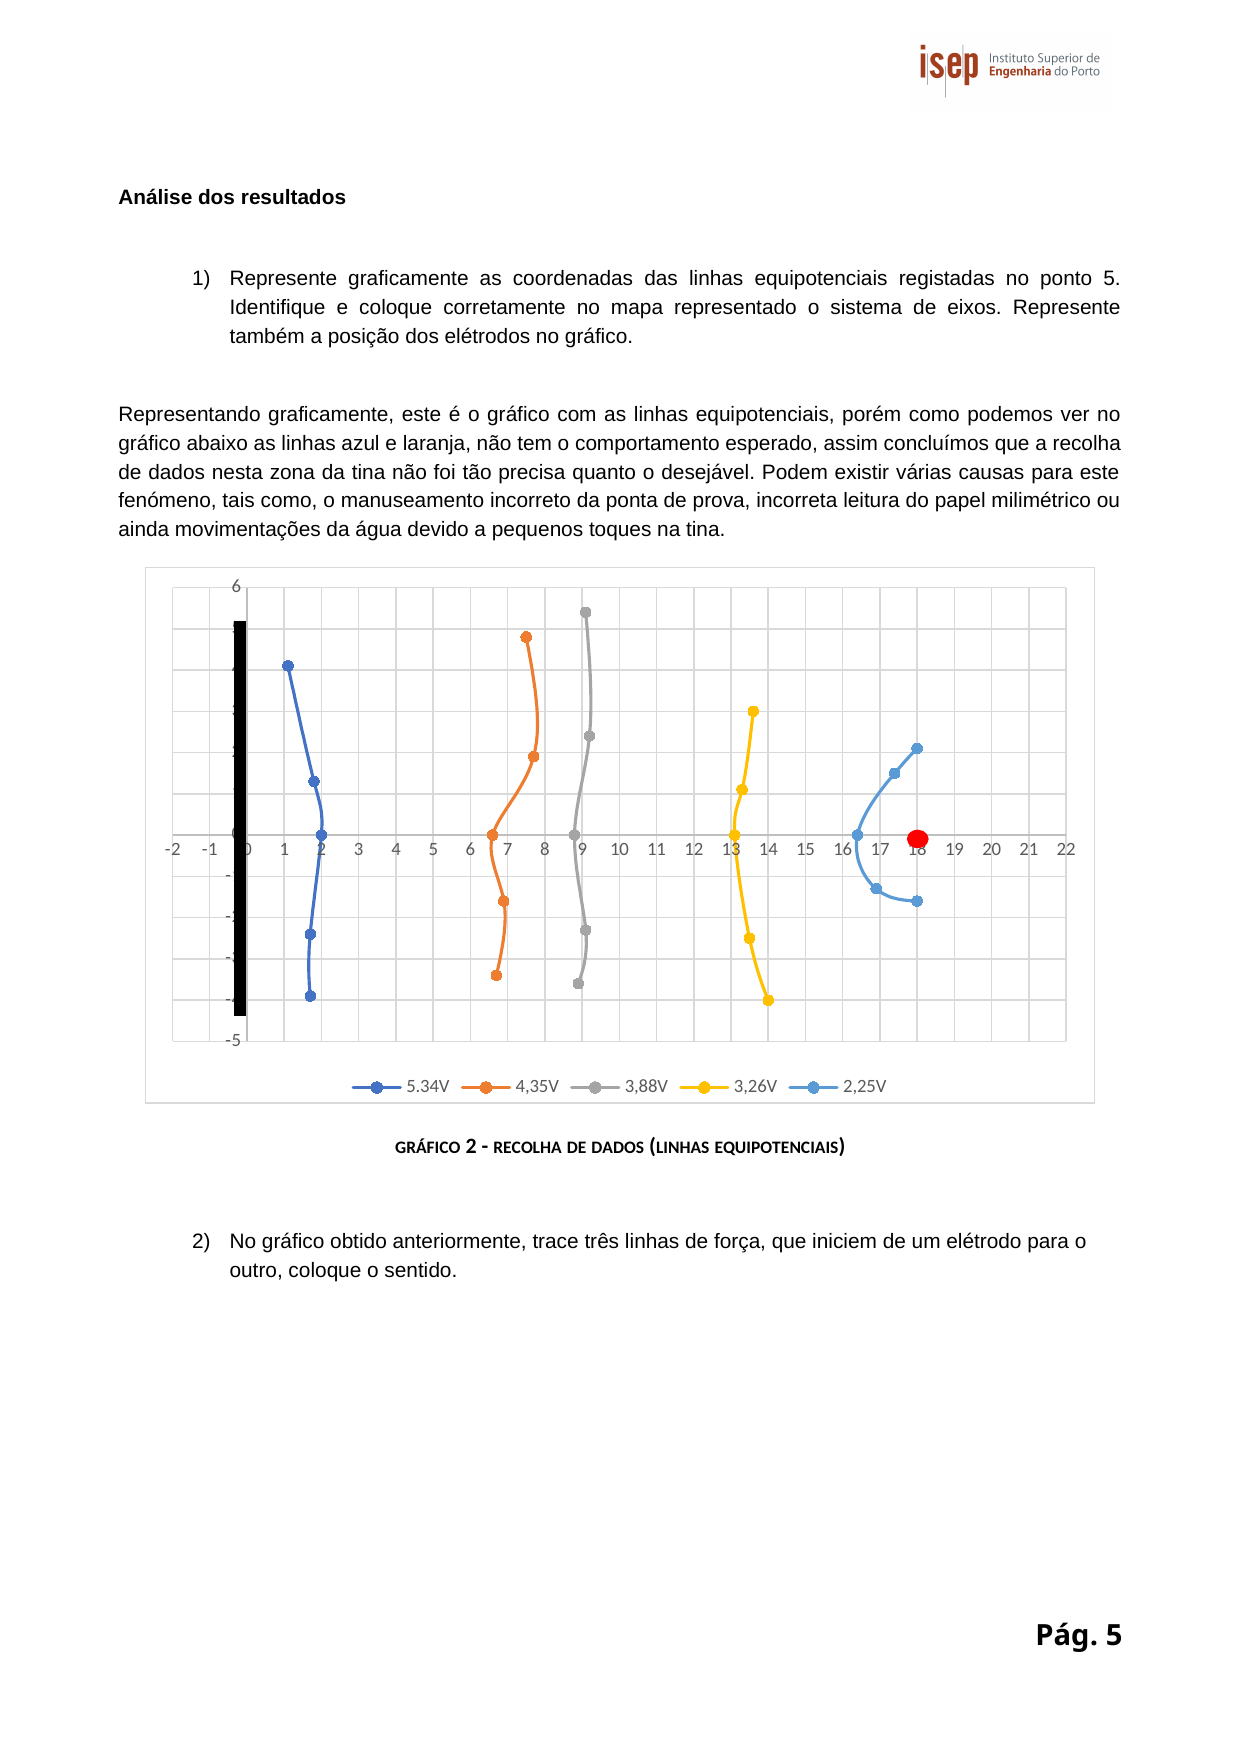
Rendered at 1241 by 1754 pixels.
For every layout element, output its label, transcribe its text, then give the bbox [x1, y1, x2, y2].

subtitle Análise dos resultados [118, 185, 1122, 209]
list No gráfico obtido anteriormente, trace três linhas de força, que iniciem de um elétrodo para o outro, coloque o sentido. [192, 1229, 1122, 1282]
text Representando graficamente, este é o gráfico com as linhas equipotenciais, porém como podemos ver no gráfico abaixo as linhas azul e laranja, não tem o comportamento esperado, assim concluímos que a recolha de dados nesta zona da tina não foi tão precisa quanto o desejável. Podem existir várias causas para este fenómeno, tais como, o manuseamento incorreto da ponta de prova, incorreta leitura do papel milimétrico ou ainda movimentações da água devido a pequenos toques na tina. [118, 402, 1122, 541]
picture [908, 32, 1112, 110]
list Represente graficamente as coordenadas das linhas equipotenciais registadas no ponto 5. Identifique e coloque corretamente no mapa representado o sistema de eixos. Represente também a posição dos elétrodos no gráfico. [192, 266, 1122, 348]
